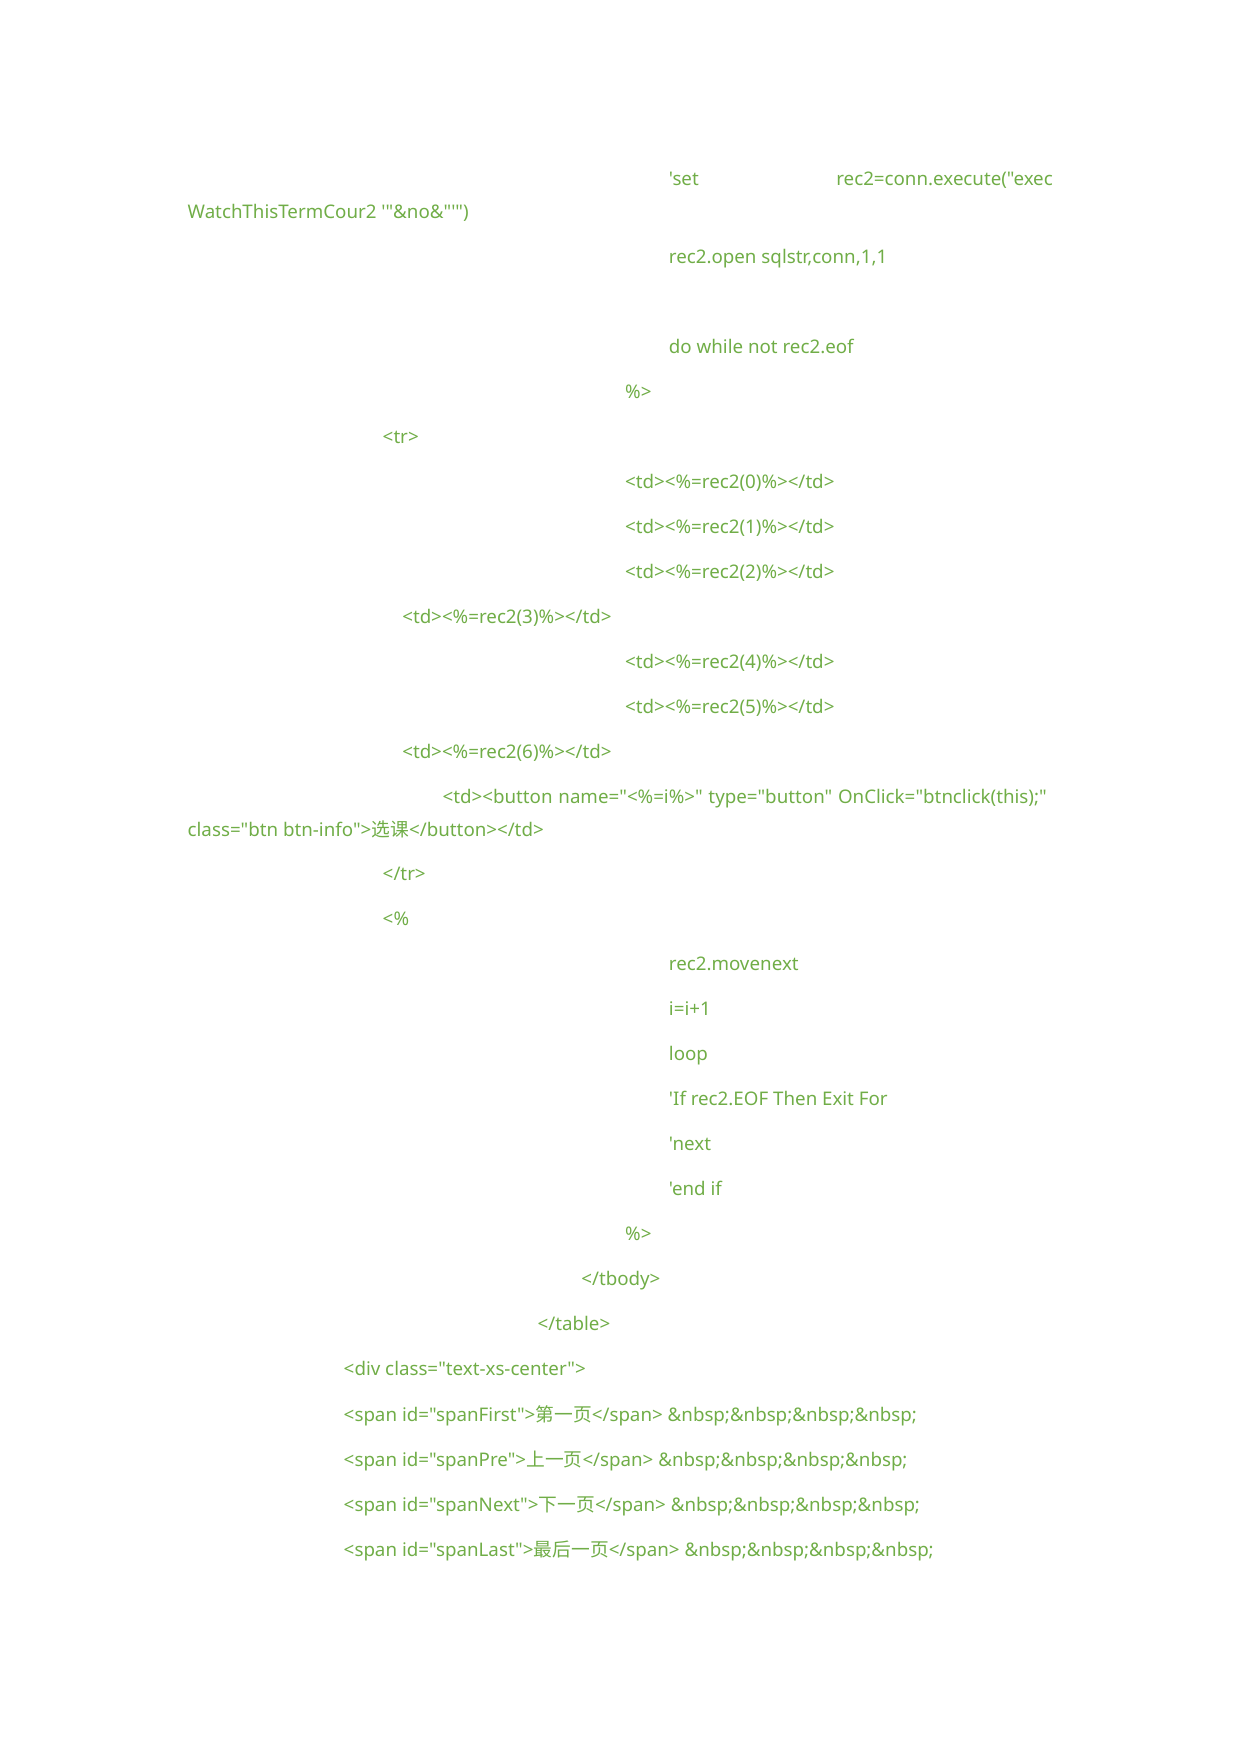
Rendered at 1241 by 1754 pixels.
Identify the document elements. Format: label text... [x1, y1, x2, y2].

list 'set rec2=conn.execute("exec WatchThisTermCour2 '"&no&"'") [187, 162, 1053, 227]
list i=i+1 [187, 992, 1053, 1024]
list <span id="spanFirst">第一页</span> &nbsp;&nbsp;&nbsp;&nbsp; [187, 1397, 1053, 1429]
list do while not rec2.eof [187, 329, 1053, 362]
list <td><button name="<%=i%>" type="button" OnClick="btnclick(this);" class="btn btn-info">选课</button></td> [187, 779, 1053, 844]
list 'next [187, 1127, 1053, 1159]
list rec2.movenext [187, 947, 1053, 979]
list rec2.open sqlstr,conn,1,1 [187, 239, 1053, 272]
list <span id="spanNext">下一页</span> &nbsp;&nbsp;&nbsp;&nbsp; [187, 1487, 1053, 1519]
list <div class="text-xs-center"> [187, 1352, 1053, 1384]
list loop [187, 1037, 1053, 1069]
list %> [187, 1217, 1053, 1249]
list 'If rec2.EOF Then Exit For [187, 1082, 1053, 1114]
list <td><%=rec2(2)%></td> [187, 554, 1053, 587]
list <span id="spanPre">上一页</span> &nbsp;&nbsp;&nbsp;&nbsp; [187, 1442, 1053, 1474]
list %> [187, 374, 1053, 407]
list </tr> [187, 857, 1053, 889]
list <td><%=rec2(5)%></td> [187, 689, 1053, 722]
list <tr> [187, 419, 1053, 452]
list <td><%=rec2(4)%></td> [187, 644, 1053, 677]
list <td><%=rec2(6)%></td> [187, 734, 1053, 767]
list </table> [187, 1307, 1053, 1339]
list <% [187, 902, 1053, 934]
list <td><%=rec2(3)%></td> [187, 599, 1053, 632]
list 'end if [187, 1172, 1053, 1204]
list <td><%=rec2(0)%></td> [187, 464, 1053, 497]
list <td><%=rec2(1)%></td> [187, 509, 1053, 542]
list </tbody> [187, 1262, 1053, 1294]
list <span id="spanLast">最后一页</span> &nbsp;&nbsp;&nbsp;&nbsp; [187, 1532, 1053, 1564]
